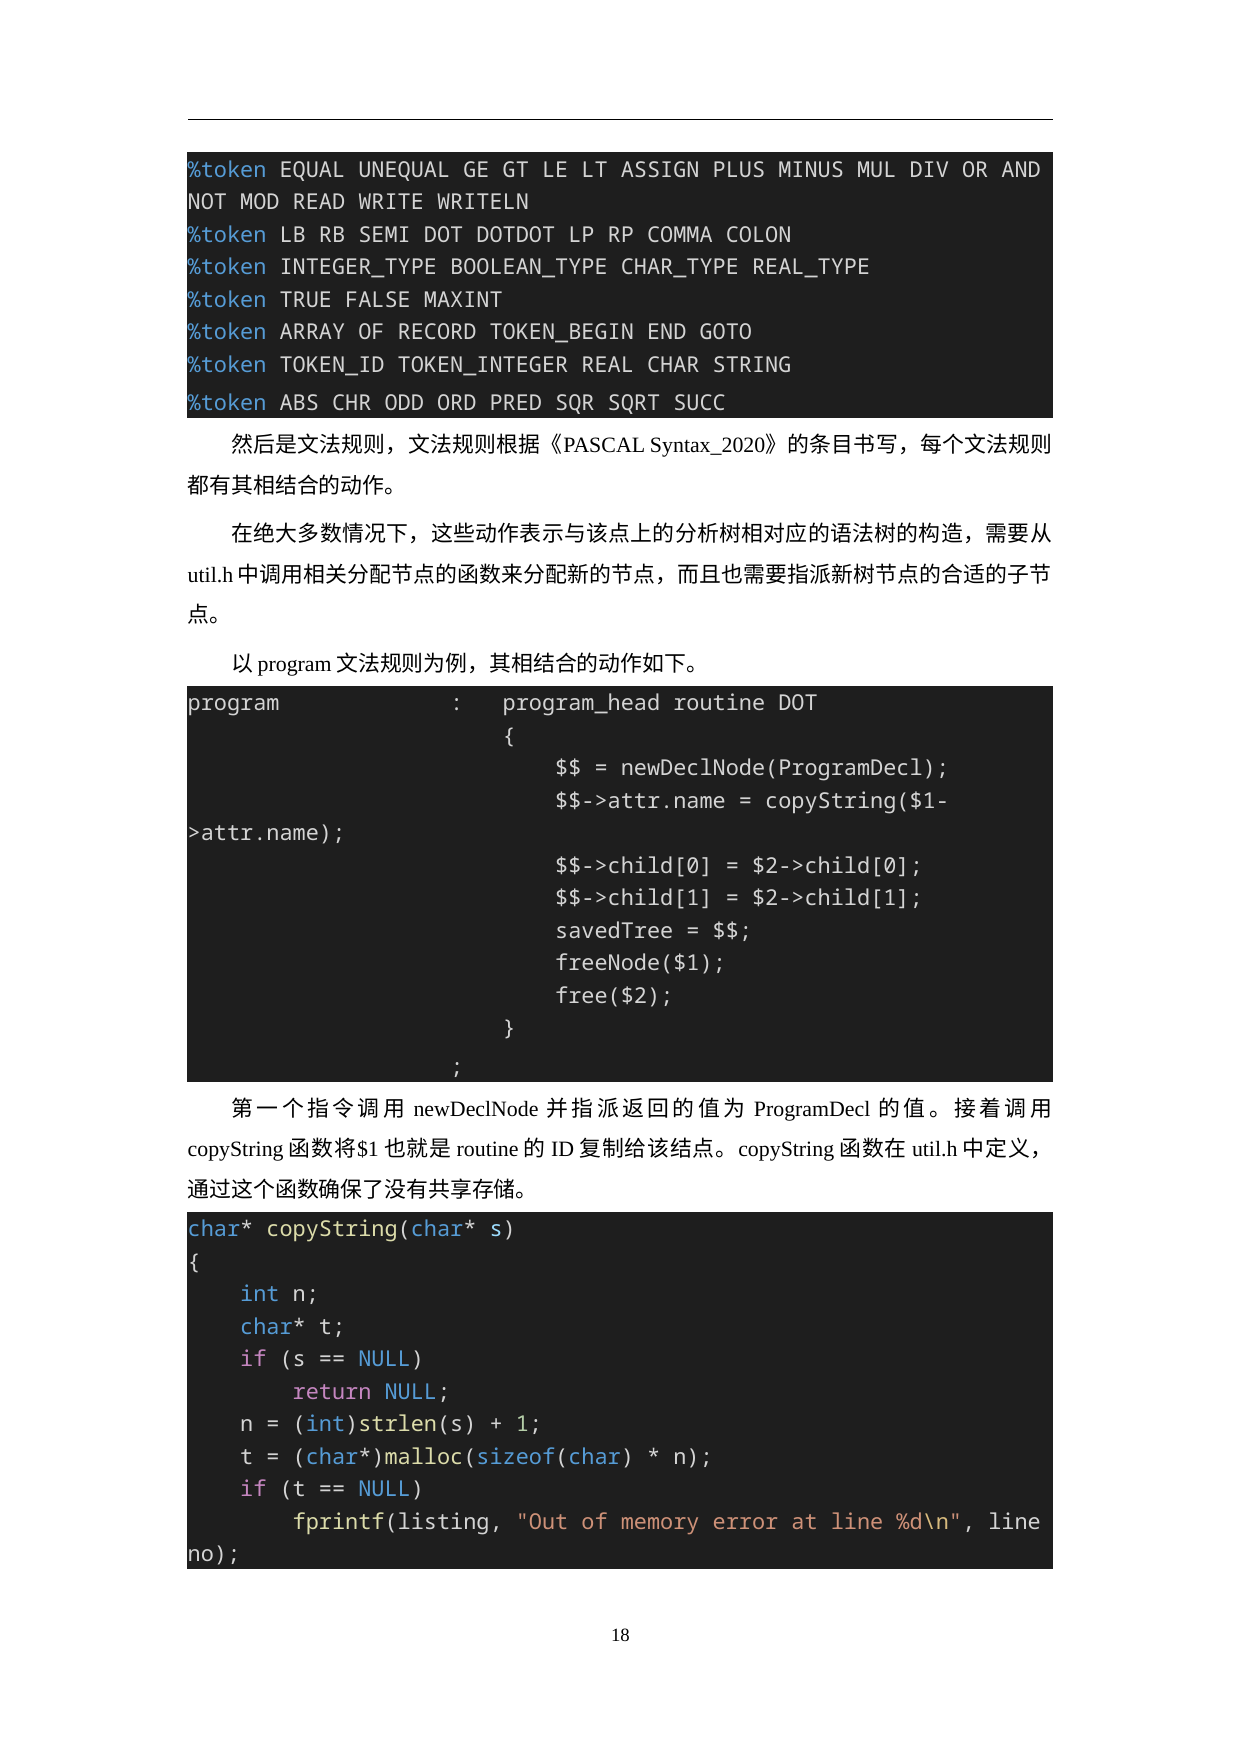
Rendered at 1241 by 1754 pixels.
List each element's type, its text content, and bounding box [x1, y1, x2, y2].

text $$ = newDeclNode(ProgramDecl); [187, 751, 1053, 783]
text 然后是文法规则，文法规则根据《PASCAL Syntax_2020》的条目书写，每个文法规则都有其相结合的动作。 [187, 427, 1053, 500]
text } [187, 1011, 1053, 1043]
text $$->child[1] = $2->child[1]; [187, 881, 1053, 913]
text 以program文法规则为例，其相结合的动作如下。 [187, 646, 1053, 678]
text return NULL; [187, 1374, 1053, 1407]
text t = (char*)malloc(sizeof(char) * n); [187, 1439, 1053, 1472]
text fprintf(listing, "Out of memory error at line %d\n", lineno); [187, 1504, 1053, 1569]
text %token ABS CHR ODD ORD PRED SQR SQRT SUCC [187, 386, 1053, 418]
text int n; [187, 1277, 1053, 1309]
text %token LB RB SEMI DOT DOTDOT LP RP COMMA COLON [187, 217, 1053, 250]
text char* t; [187, 1309, 1053, 1342]
text if (t == NULL) [187, 1472, 1053, 1504]
text %token ARRAY OF RECORD TOKEN_BEGIN END GOTO [187, 315, 1053, 347]
text program : program_head routine DOT [187, 686, 1053, 718]
text free($2); [187, 978, 1053, 1011]
text ; [187, 1050, 1053, 1082]
text savedTree = $$; [187, 913, 1053, 946]
text %token TRUE FALSE MAXINT [187, 282, 1053, 315]
text { [187, 718, 1053, 751]
text 第一个指令调用newDeclNode并指派返回的值为ProgramDecl的值。接着调用copyString函数将$1也就是routine的ID复制给该结点。copyString函数在util.h中定义，通过这个函数确保了没有共享存储。 [187, 1090, 1053, 1204]
text %token INTEGER_TYPE BOOLEAN_TYPE CHAR_TYPE REAL_TYPE [187, 250, 1053, 282]
text if (s == NULL) [187, 1342, 1053, 1374]
text char* copyString(char* s) [187, 1212, 1053, 1244]
text %token TOKEN_ID TOKEN_INTEGER REAL CHAR STRING [187, 347, 1053, 380]
text $$->child[0] = $2->child[0]; [187, 848, 1053, 881]
text 在绝大多数情况下，这些动作表示与该点上的分析树相对应的语法树的构造，需要从util.h中调用相关分配节点的函数来分配新的节点，而且也需要指派新树节点的合适的子节点。 [187, 516, 1053, 629]
text { [187, 1244, 1053, 1277]
text $$->attr.name = copyString($1->attr.name); [187, 783, 1053, 848]
text n = (int)strlen(s) + 1; [187, 1407, 1053, 1439]
text %token EQUAL UNEQUAL GE GT LE LT ASSIGN PLUS MINUS MUL DIV OR AND NOT MOD READ WRITE WRITELN [187, 152, 1053, 217]
text freeNode($1); [187, 946, 1053, 978]
